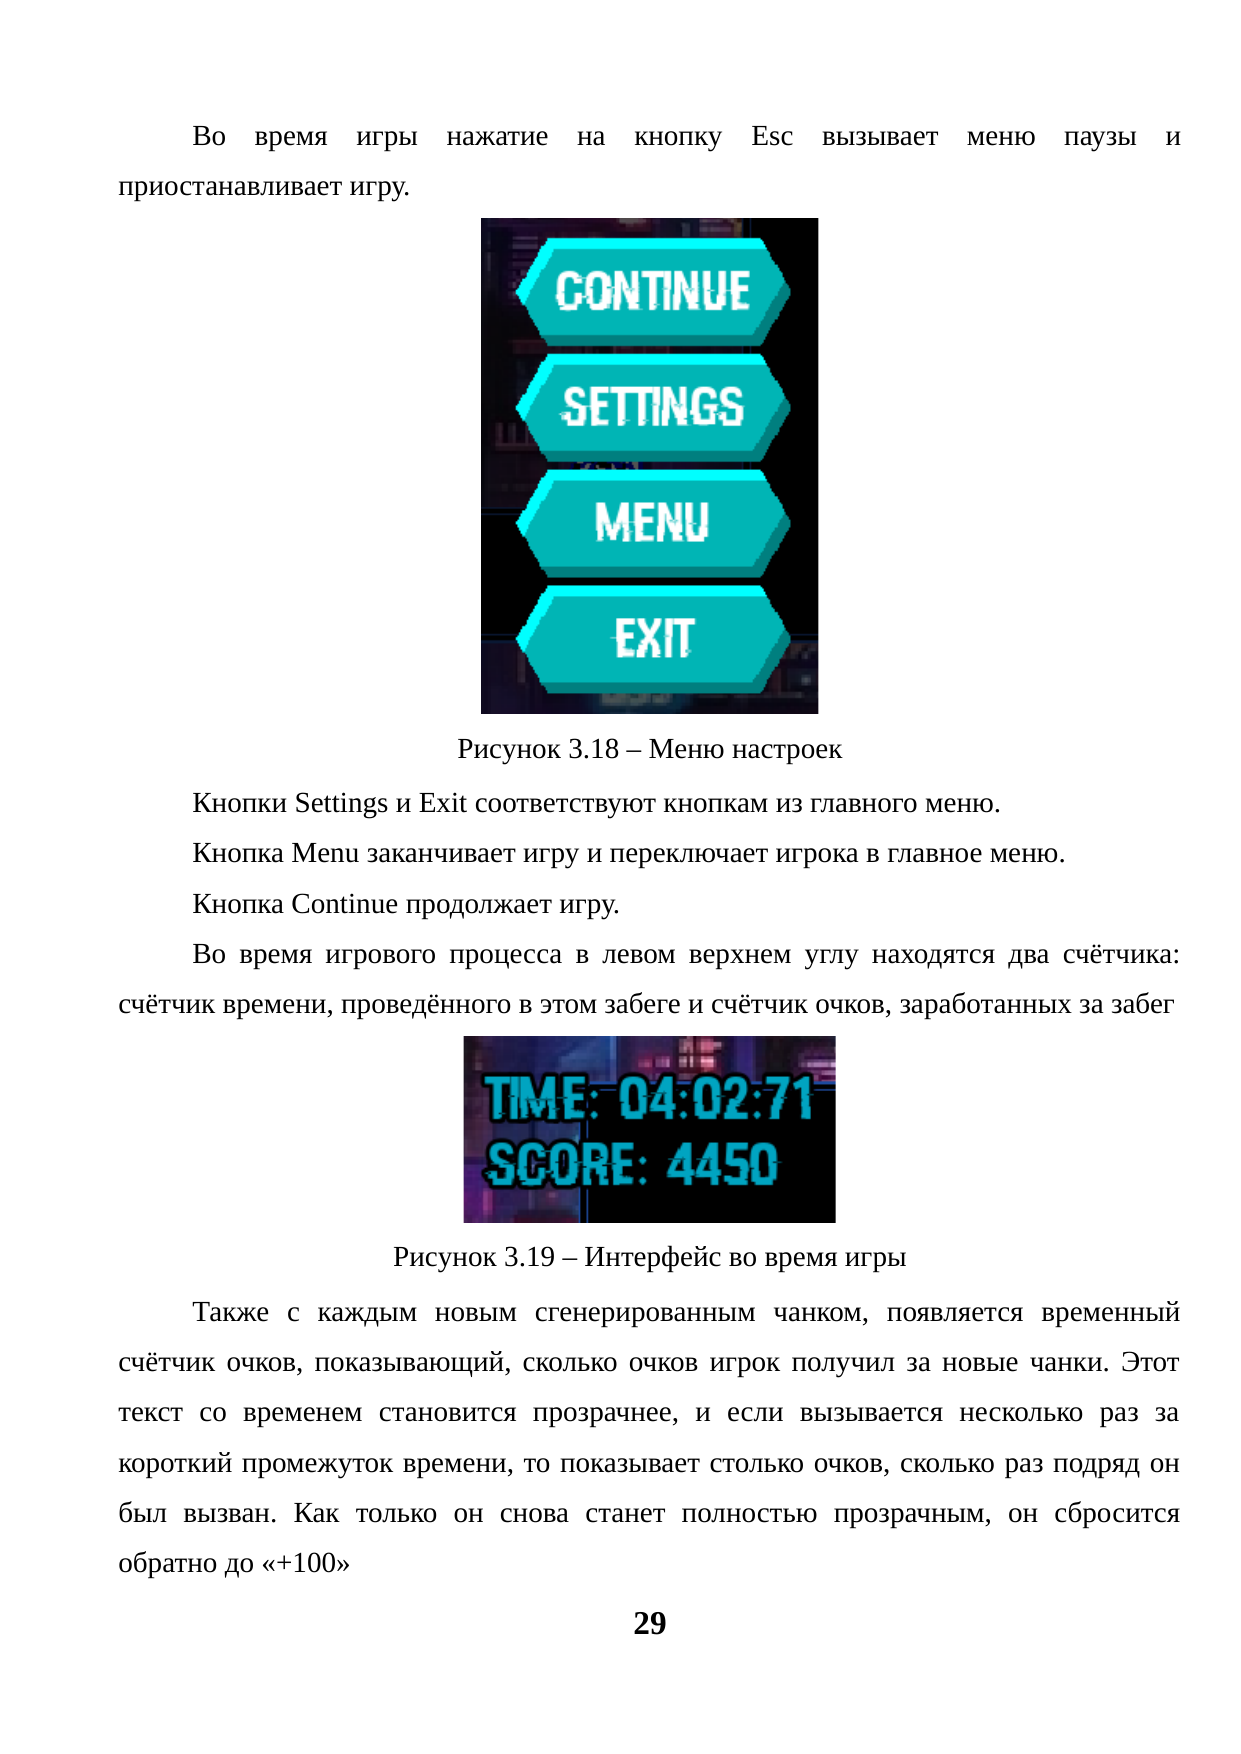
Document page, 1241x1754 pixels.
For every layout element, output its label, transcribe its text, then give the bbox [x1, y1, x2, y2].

text Кнопки Settings и Exit соответствуют кнопкам из главного меню. [118, 785, 1181, 819]
text Кнопка Continue продолжает игру. [118, 886, 1181, 919]
picture [463, 1036, 836, 1223]
text Во время игрового процесса в левом верхнем углу находятся два счётчика: счётчик времени, проведённого в этом забеге и счётчик очков, заработанных за забег [118, 936, 1181, 1020]
picture [481, 218, 819, 714]
text Также с каждым новым сгенерированным чанком, появляется временный счётчик очков, показывающий, сколько очков игрок получил за новые чанки. Этот текст со временем становится прозрачнее, и если вызывается несколько раз за короткий промежуток времени, то показывает столько очков, сколько раз подряд он был вызван. Как только он снова станет полностью прозрачным, он сбросится обратно до «+100» [118, 1294, 1181, 1579]
text Кнопка Menu заканчивает игру и переключает игрока в главное меню. [118, 835, 1181, 869]
text Во время игры нажатие на кнопку Esc вызывает меню паузы и приостанавливает игру. [118, 118, 1181, 202]
